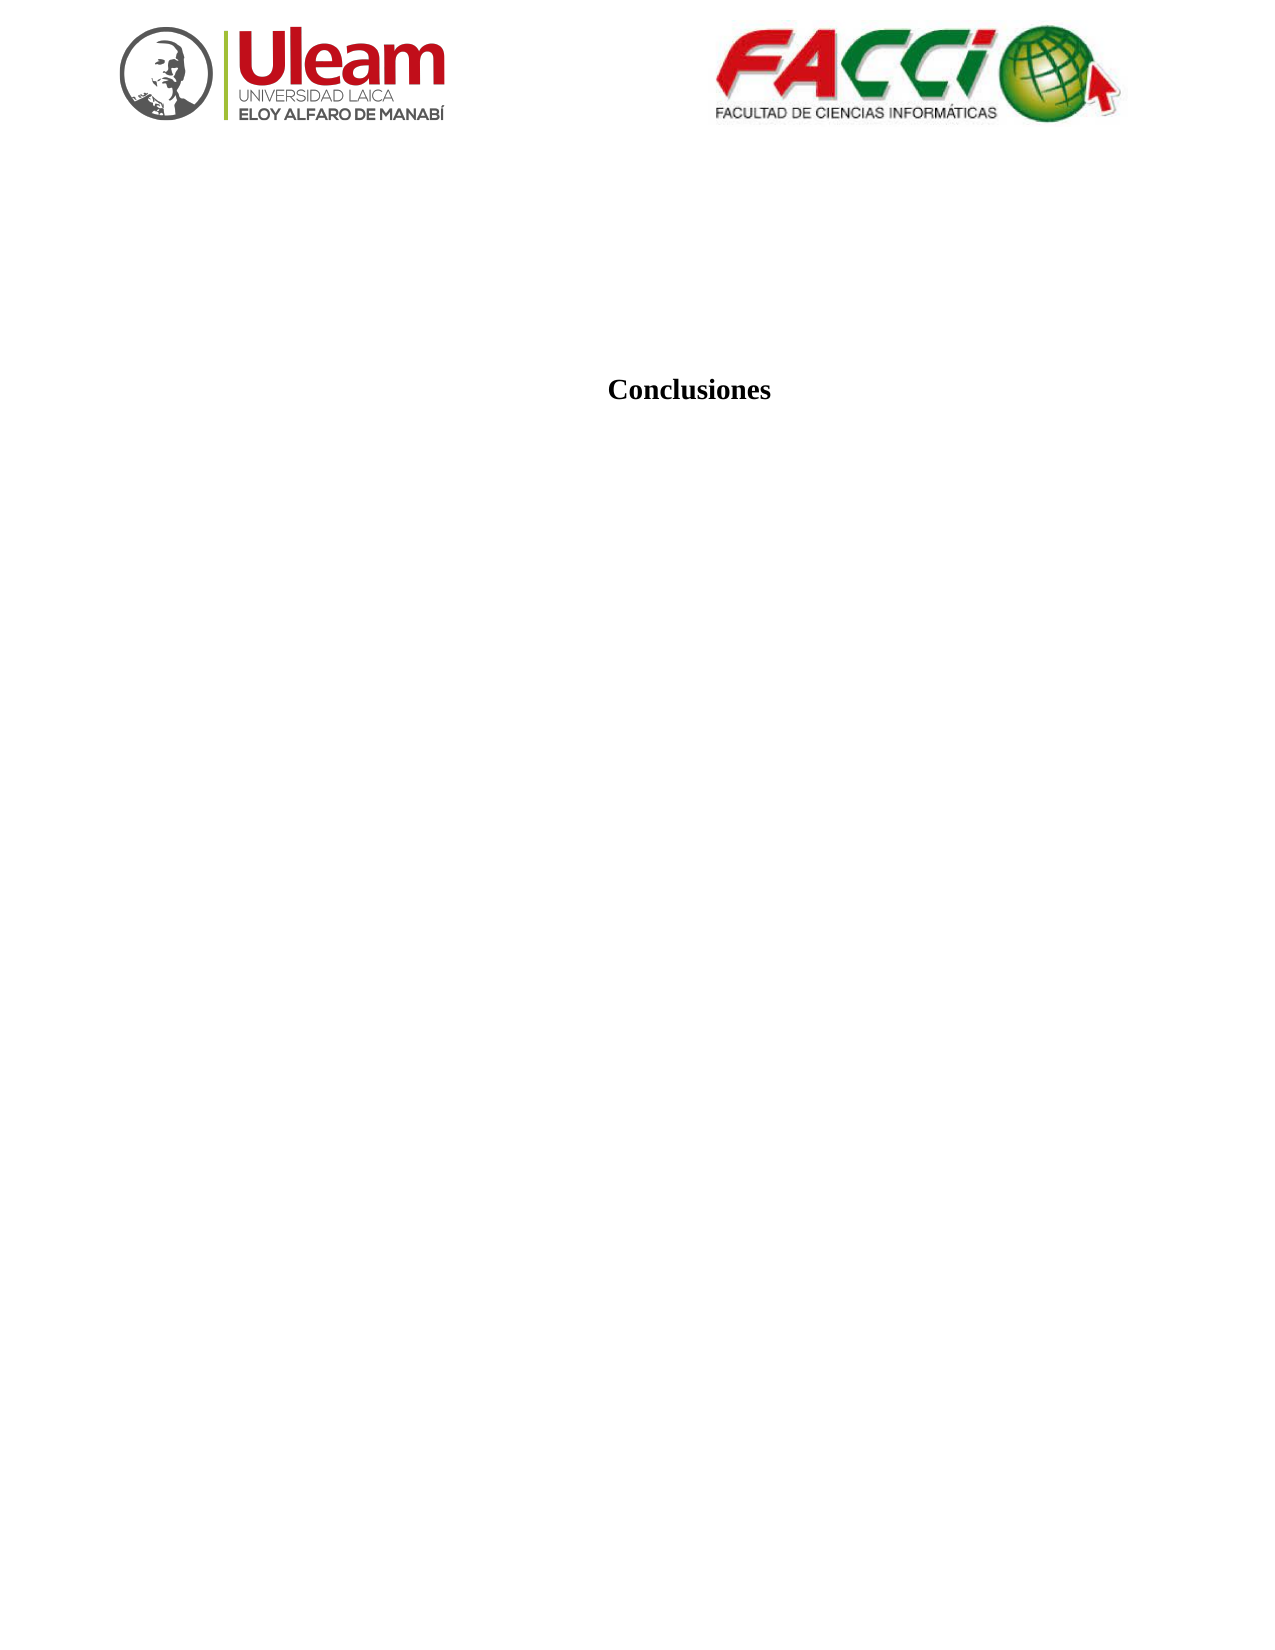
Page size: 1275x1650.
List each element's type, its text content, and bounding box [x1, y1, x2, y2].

picture [700, 20, 1177, 127]
picture [86, 17, 460, 135]
subtitle Conclusiones [207, 372, 1098, 406]
